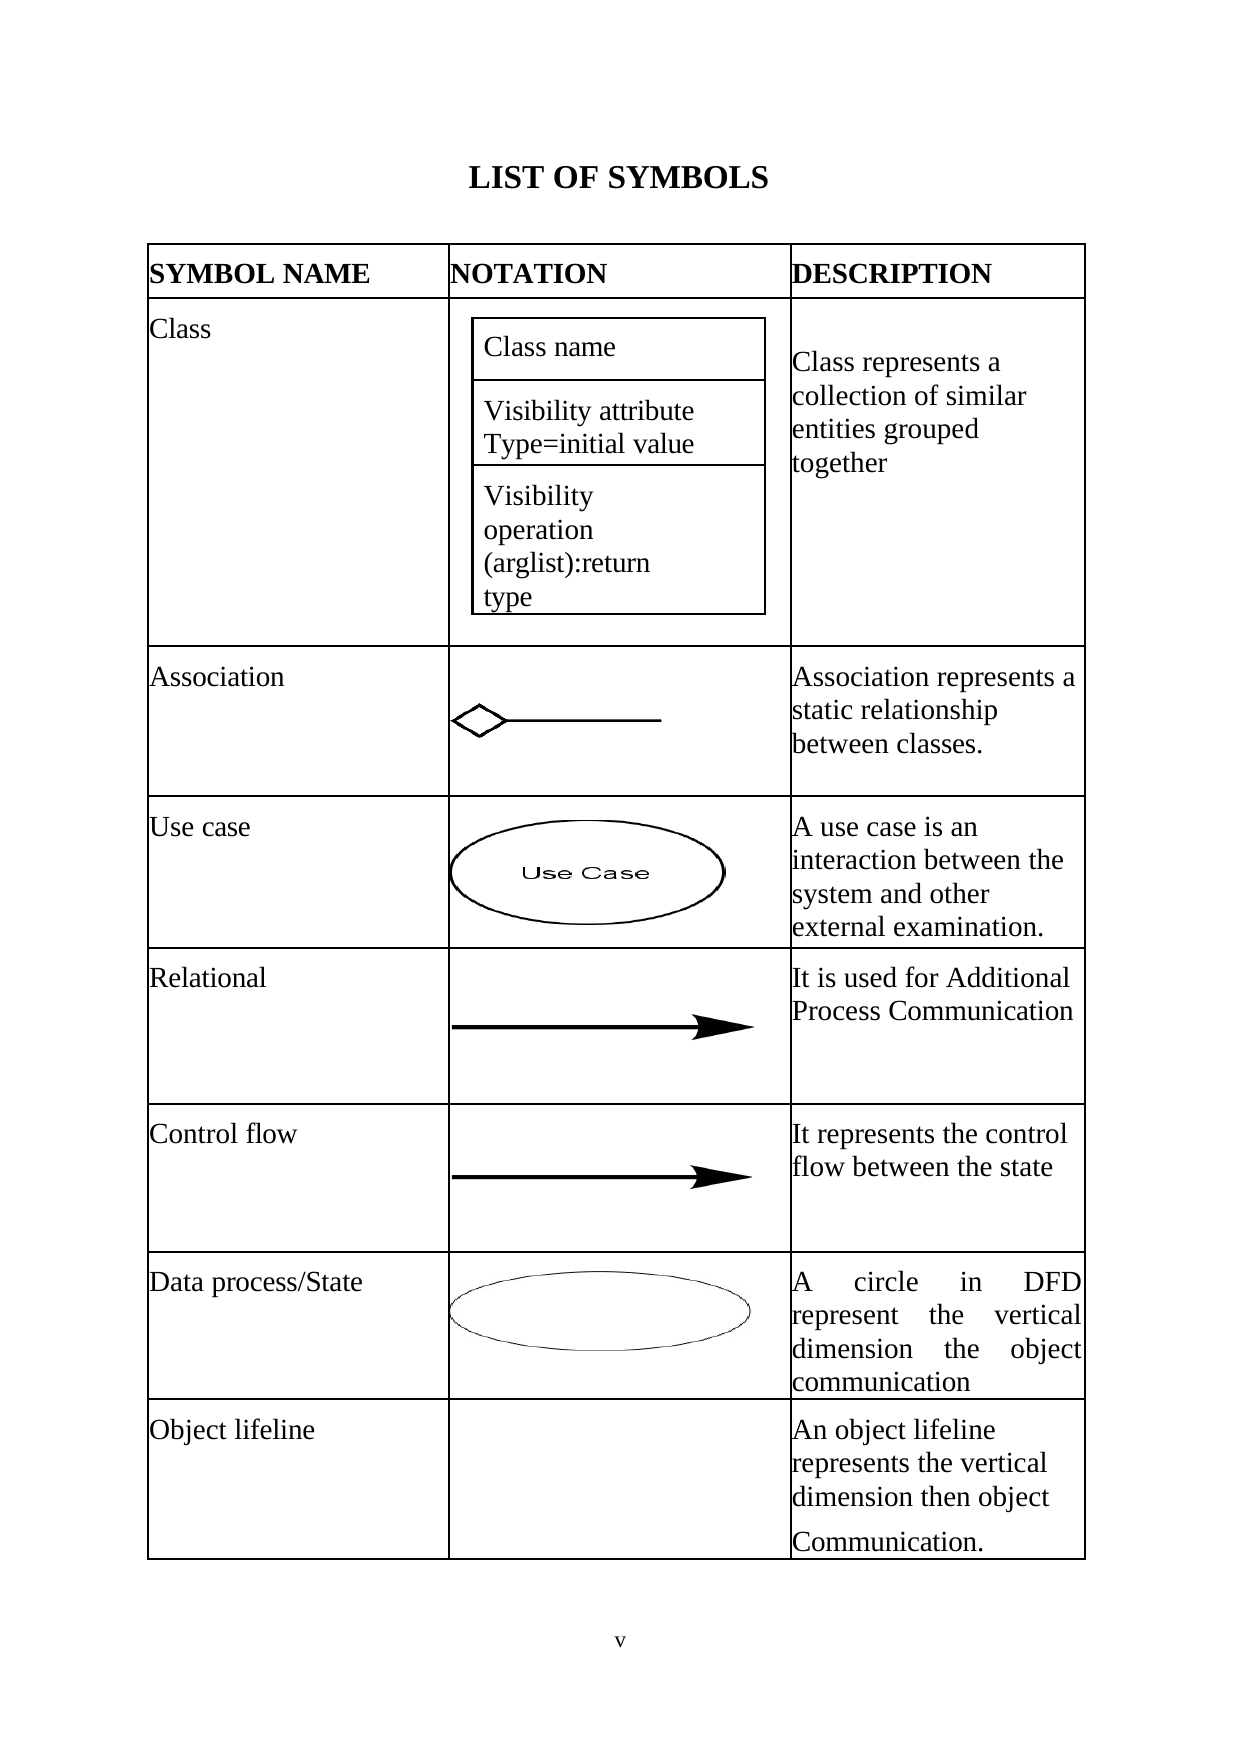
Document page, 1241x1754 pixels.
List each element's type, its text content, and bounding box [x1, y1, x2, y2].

table_cell Class [149, 299, 448, 645]
table_cell [450, 1105, 790, 1251]
table_cell A circle in DFD represent the vertical dimension the object communication [792, 1253, 1084, 1398]
table_cell [450, 647, 790, 795]
table_cell A use case is an interaction between the system and other external examination. [792, 797, 1084, 947]
table_cell [450, 299, 790, 645]
picture [450, 703, 662, 738]
table_cell Control flow [149, 1105, 448, 1251]
table_cell [450, 949, 790, 1103]
table_cell It represents the control flow between the state [792, 1105, 1084, 1251]
table_cell Data process/State [149, 1253, 448, 1398]
table_cell Object lifeline [149, 1400, 448, 1558]
text LIST OF SYMBOLS [150, 157, 1087, 196]
table_cell It is used for Additional Process Communication [792, 949, 1084, 1103]
table_cell Association [149, 647, 448, 795]
picture [450, 820, 726, 925]
picture [450, 963, 755, 1091]
picture [450, 1118, 753, 1236]
table_cell Use case [149, 797, 448, 947]
table_cell Relational [149, 949, 448, 1103]
table_header SYMBOL NAME [149, 245, 448, 297]
table_header DESCRIPTION [792, 245, 1084, 297]
table_cell [450, 1253, 790, 1398]
table_cell [450, 797, 790, 947]
table_cell [450, 1400, 790, 1558]
table_cell Association represents a static relationship between classes. [792, 647, 1084, 795]
table_cell An object lifeline represents the vertical dimension then object Communication. [792, 1400, 1084, 1558]
table_cell Class represents a collection of similar entities grouped together [792, 299, 1084, 645]
picture [450, 1271, 752, 1351]
table_header NOTATION [450, 245, 790, 297]
